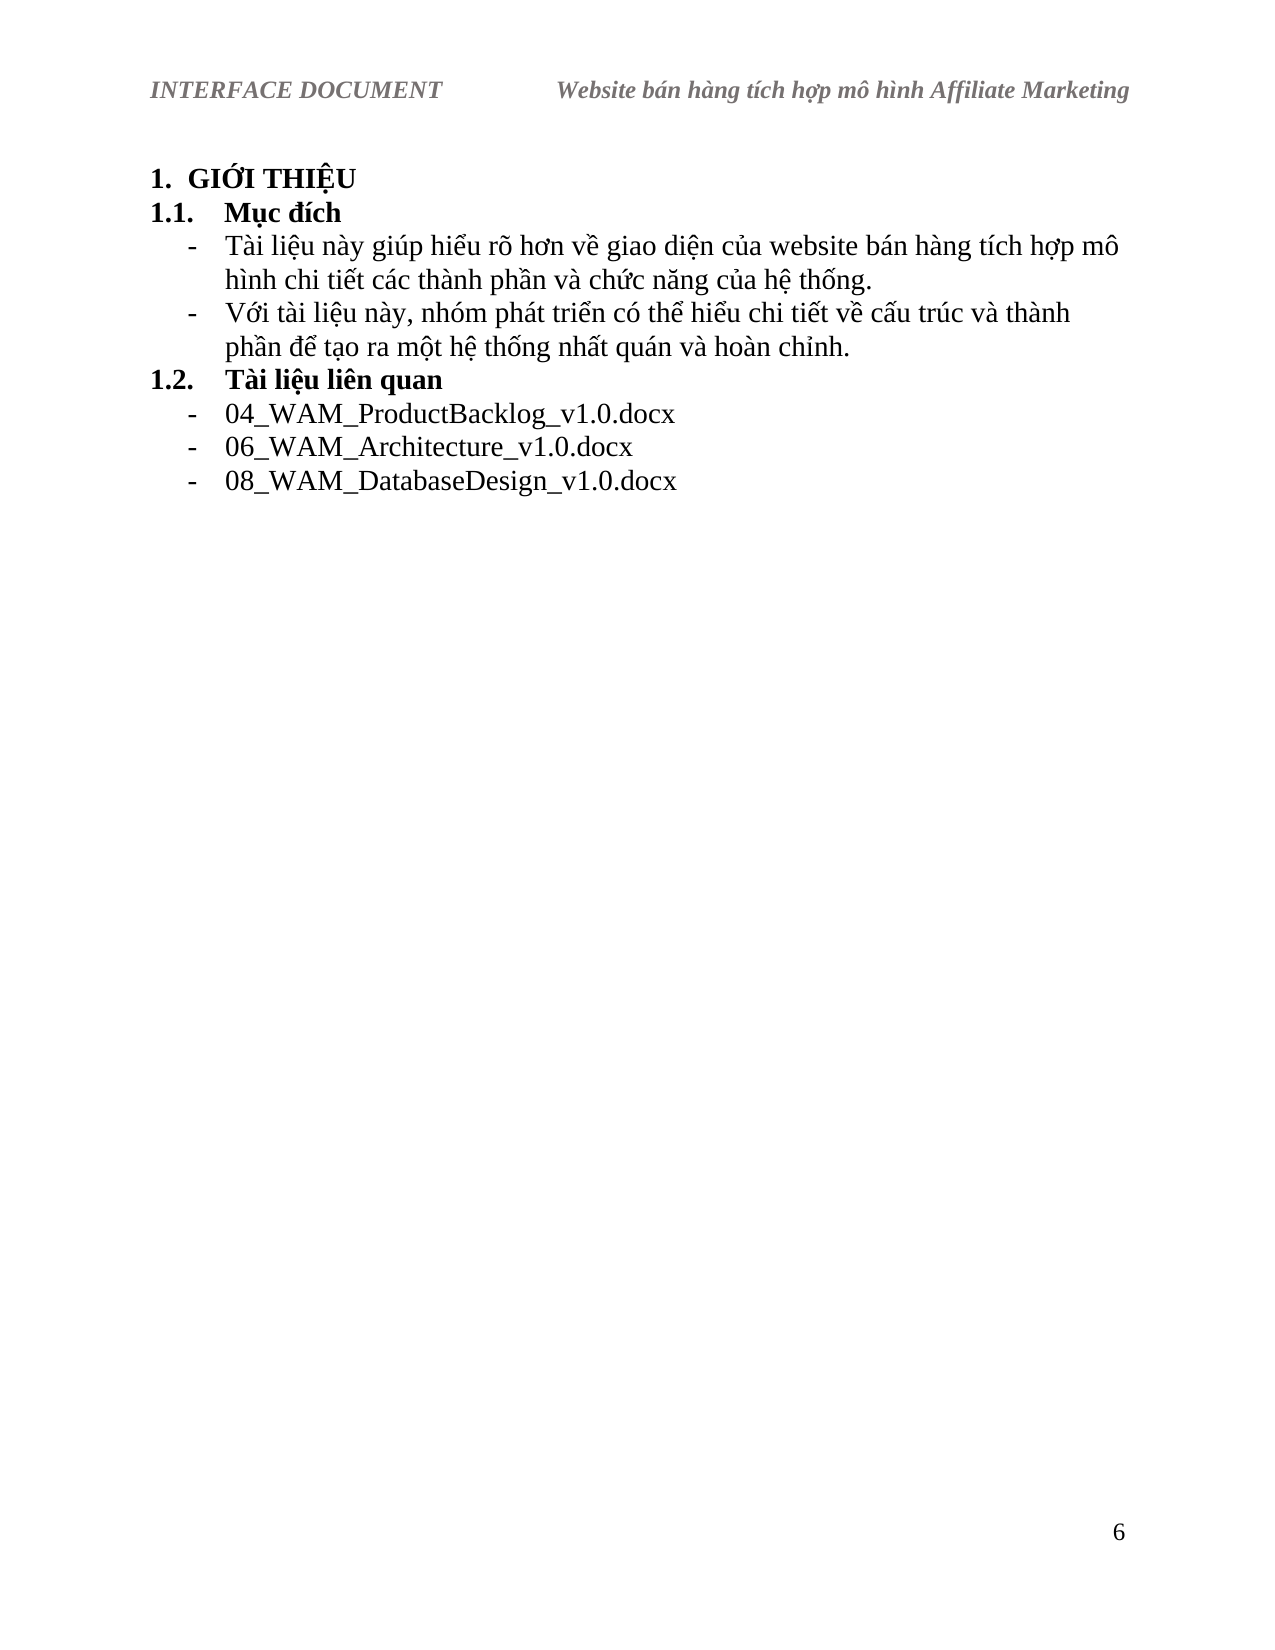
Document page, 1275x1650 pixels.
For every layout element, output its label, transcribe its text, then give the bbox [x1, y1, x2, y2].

list Mục đích [150, 195, 1125, 228]
list Tài liệu này giúp hiểu rõ hơn về giao diện của website bán hàng tích hợp mô hình chi tiết các thành phần và chức năng của hệ thống. [187, 228, 1125, 295]
list 04_WAM_ProductBacklog_v1.0.docx [187, 396, 1125, 429]
list 08_WAM_DatabaseDesign_v1.0.docx [187, 463, 1125, 497]
list Tài liệu liên quan [150, 362, 1125, 396]
list Với tài liệu này, nhóm phát triển có thể hiểu chi tiết về cấu trúc và thành phần để tạo ra một hệ thống nhất quán và hoàn chỉnh. [187, 295, 1125, 362]
list GIỚI THIỆU [150, 161, 1125, 195]
list 06_WAM_Architecture_v1.0.docx [187, 429, 1125, 463]
